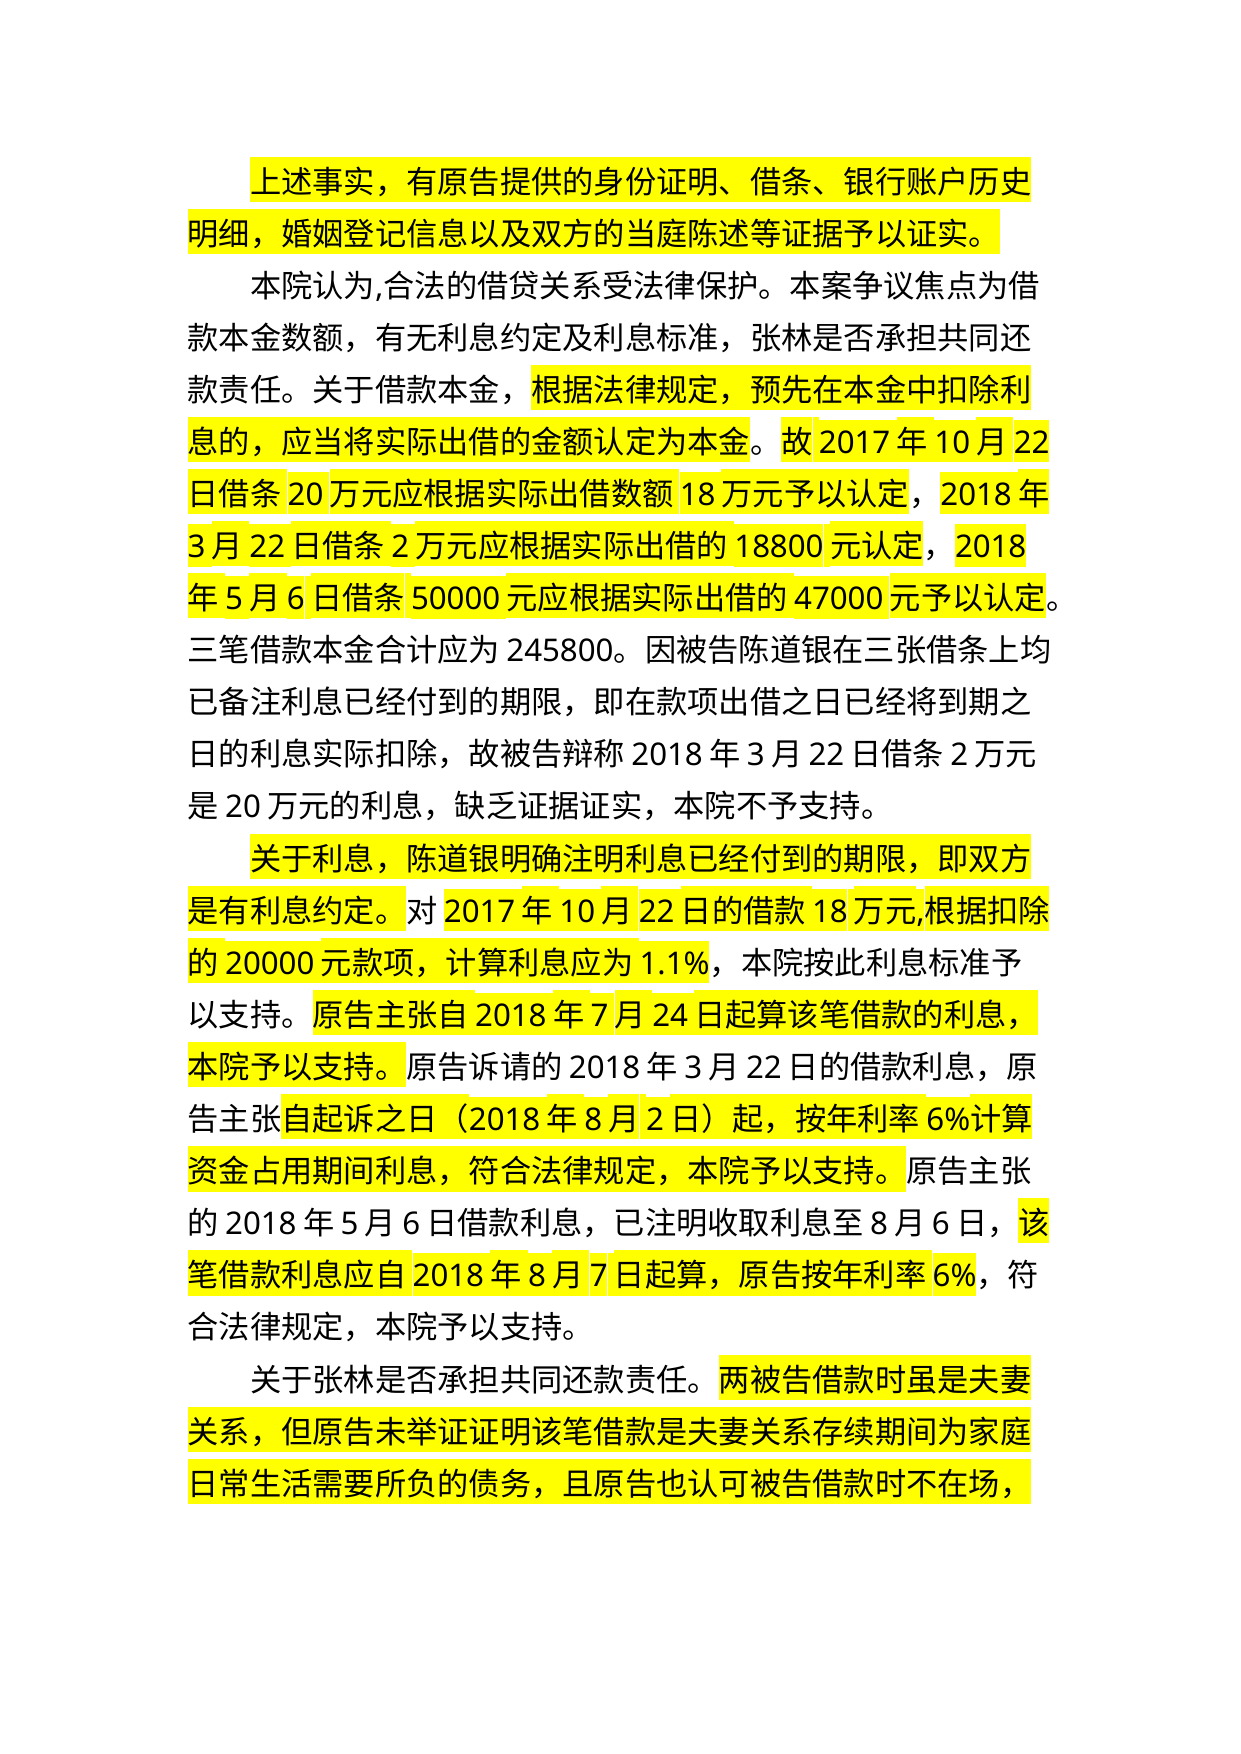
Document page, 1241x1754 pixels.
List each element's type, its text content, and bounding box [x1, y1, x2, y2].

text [187, 1348, 1053, 1504]
text 关于利息，陈道银明确注明利息已经付到的期限，即双方是有利息约定。对2017年10月22日的借款18万元,根据扣除的20000元款项，计算利息应为1.1%，本院按此利息标准予以支持。原告主张自2018年7月24日起算该笔借款的利息，本院予以支持。原告诉请的2018年3月22日的借款利息，原告主张自起诉之日（2018年8月2日）起，按年利率6%计算资金占用期间利息，符合法律规定，本院予以支持。原告主张的2018年5月6日借款利息，已注明收取利息至8月6日，该笔借款利息应自2018年8月7日起算，原告按年利率6%，符合法律规定，本院予以支持。 [187, 827, 1053, 1348]
text 上述事实，有原告提供的身份证明、借条、银行账户历史明细，婚姻登记信息以及双方的当庭陈述等证据予以证实。 [187, 150, 1053, 254]
text 本院认为,合法的借贷关系受法律保护。本案争议焦点为借款本金数额，有无利息约定及利息标准，张林是否承担共同还款责任。关于借款本金，根据法律规定，预先在本金中扣除利息的，应当将实际出借的金额认定为本金。故2017年10月22日借条20万元应根据实际出借数额18万元予以认定，2018年3月22日借条2万元应根据实际出借的18800元认定，2018年5月6日借条50000元应根据实际出借的47000元予以认定。三笔借款本金合计应为245800。因被告陈道银在三张借条上均已备注利息已经付到的期限，即在款项出借之日已经将到期之日的利息实际扣除，故被告辩称2018年3月22日借条2万元是20万元的利息，缺乏证据证实，本院不予支持。 [187, 254, 1053, 827]
